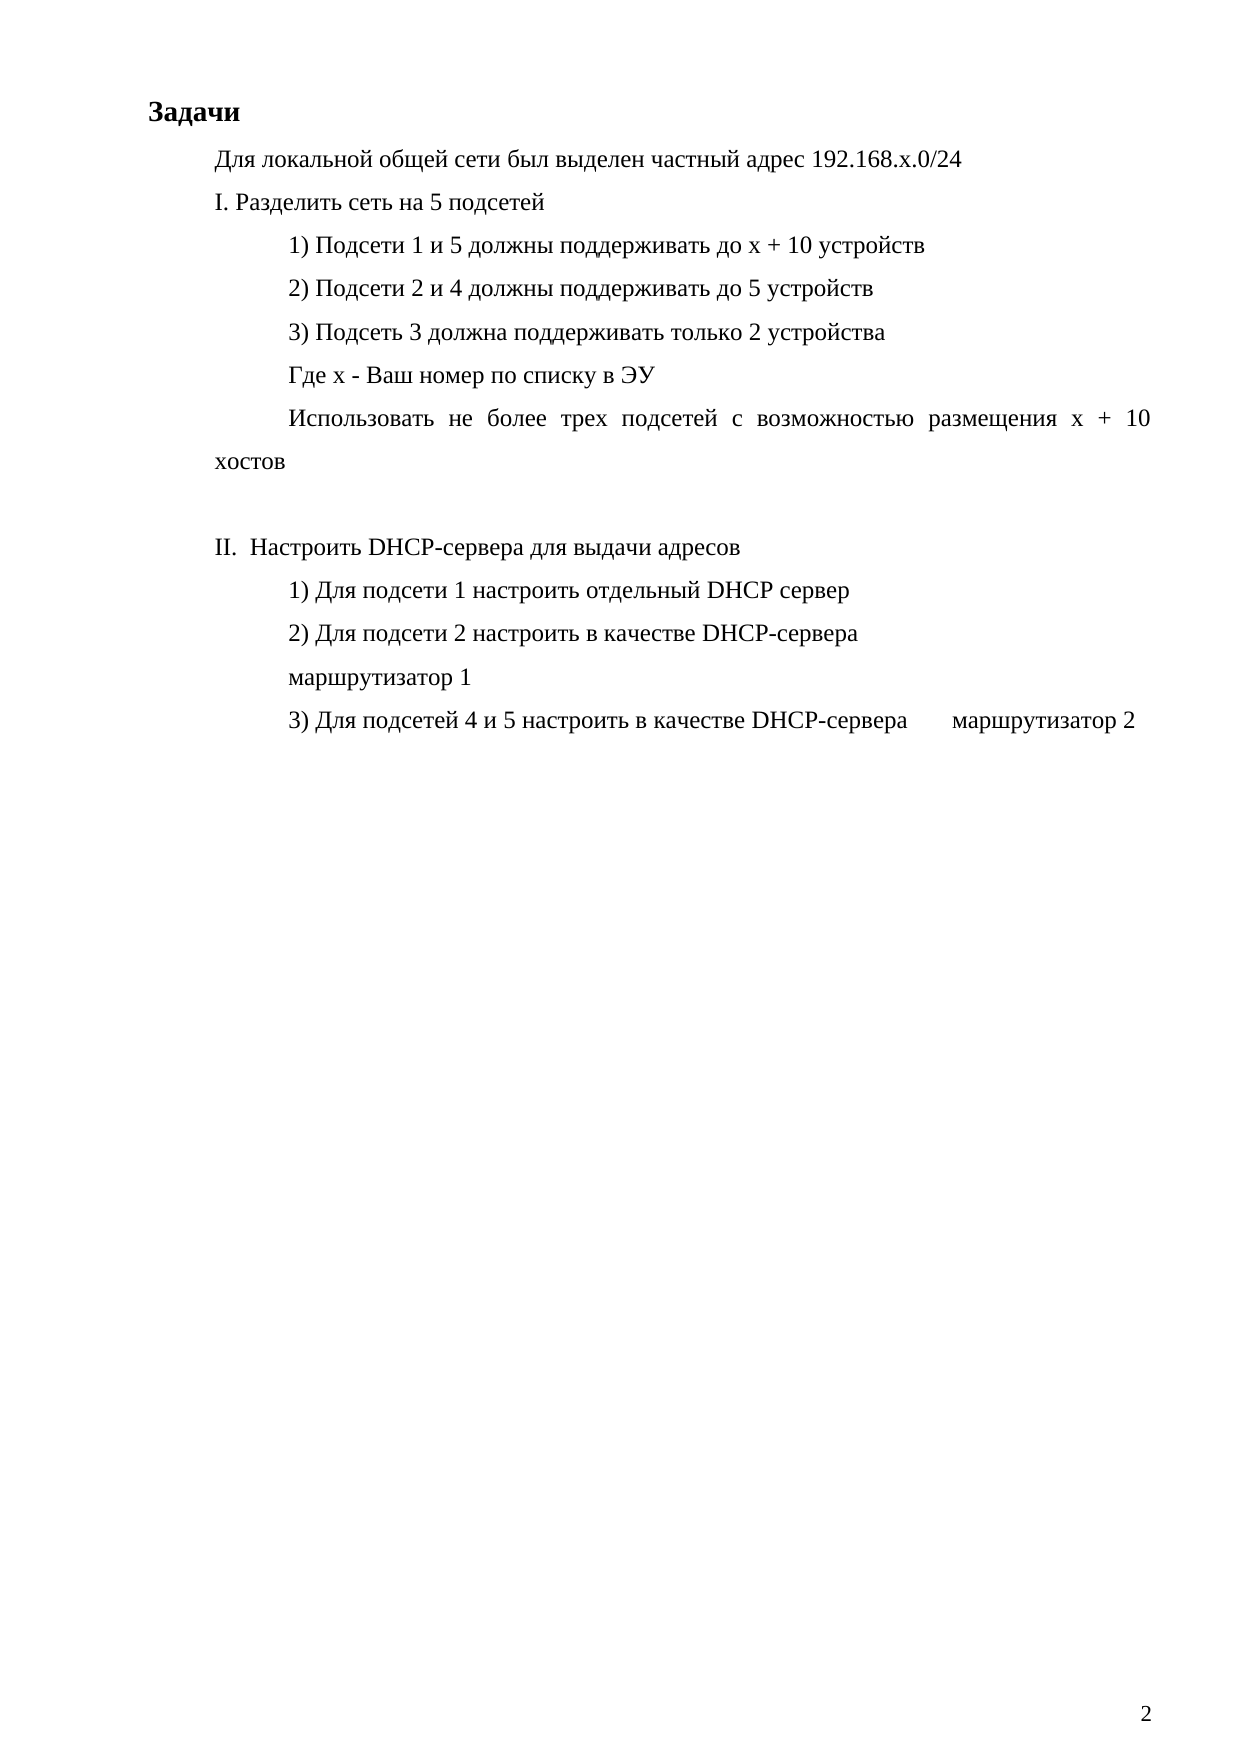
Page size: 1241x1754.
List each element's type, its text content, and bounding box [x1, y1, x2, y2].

text II. Настроить DHCP-сервера для выдачи адресов [141, 532, 1152, 561]
text Задачи [141, 94, 1152, 127]
text Для локальной общей сети был выделен частный адрес 192.168.x.0/24 [141, 144, 1152, 173]
text маршрутизатор 1 [288, 662, 1152, 690]
text I. Разделить сеть на 5 подсетей [141, 187, 1152, 216]
text 2) Подсети 2 и 4 должны поддерживать до 5 устройств [288, 273, 1152, 302]
text Где x - Ваш номер по списку в ЭУ [214, 360, 1152, 388]
text 1) Подсети 1 и 5 должны поддерживать до x + 10 устройств [288, 230, 1152, 259]
text 1) Для подсети 1 настроить отдельный DHCP сервер [288, 575, 1152, 604]
text 3) Подсеть 3 должна поддерживать только 2 устройства [288, 317, 1152, 345]
text 2) Для подсети 2 настроить в качестве DHCP-сервера [288, 618, 1152, 647]
text 3) Для подсетей 4 и 5 настроить в качестве DHCP-сервера маршрутизатор 2 [288, 705, 1152, 733]
text Использовать не более трех подсетей с возможностью размещения x + 10 хостов [214, 403, 1152, 475]
